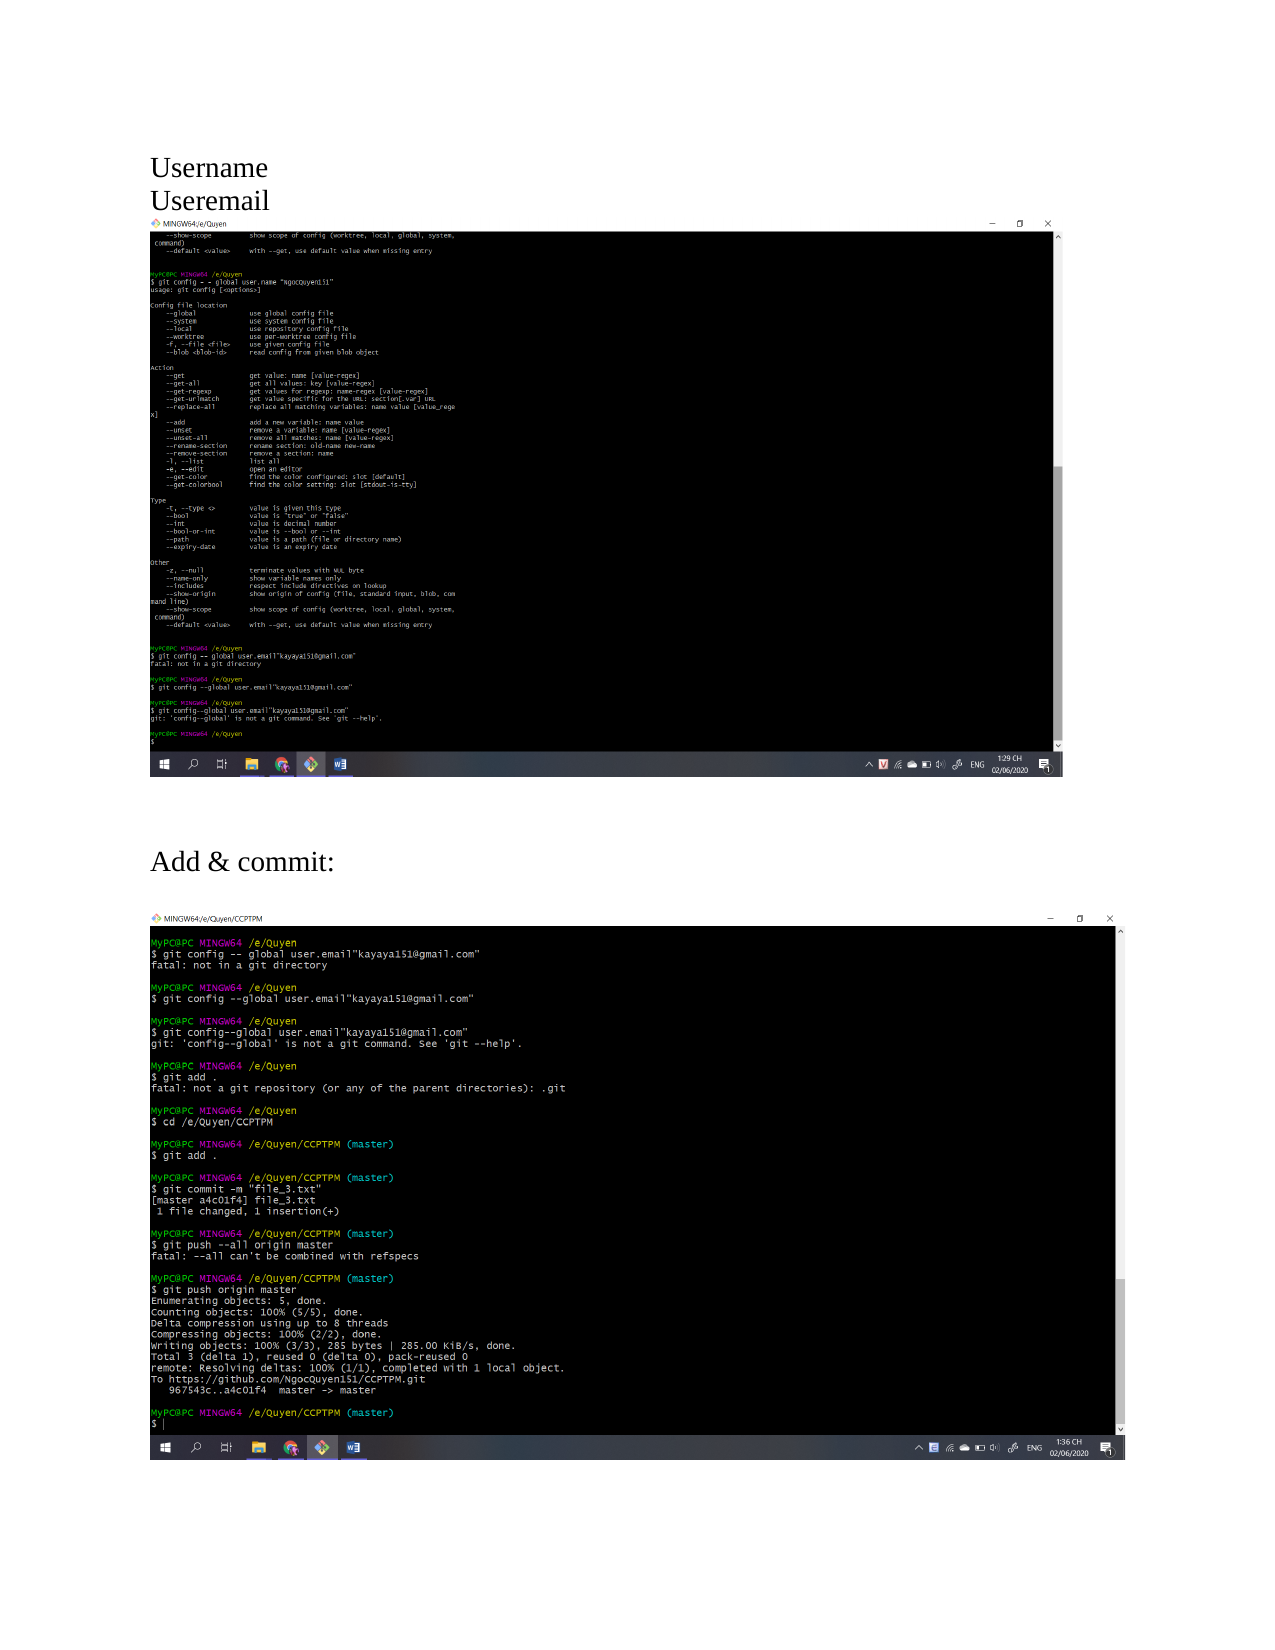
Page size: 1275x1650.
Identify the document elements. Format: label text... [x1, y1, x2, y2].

text Username [150, 150, 1125, 183]
text Add & commit: [150, 844, 1125, 878]
picture [150, 217, 1063, 777]
picture [150, 911, 1125, 1460]
text Useremail [150, 183, 1125, 217]
